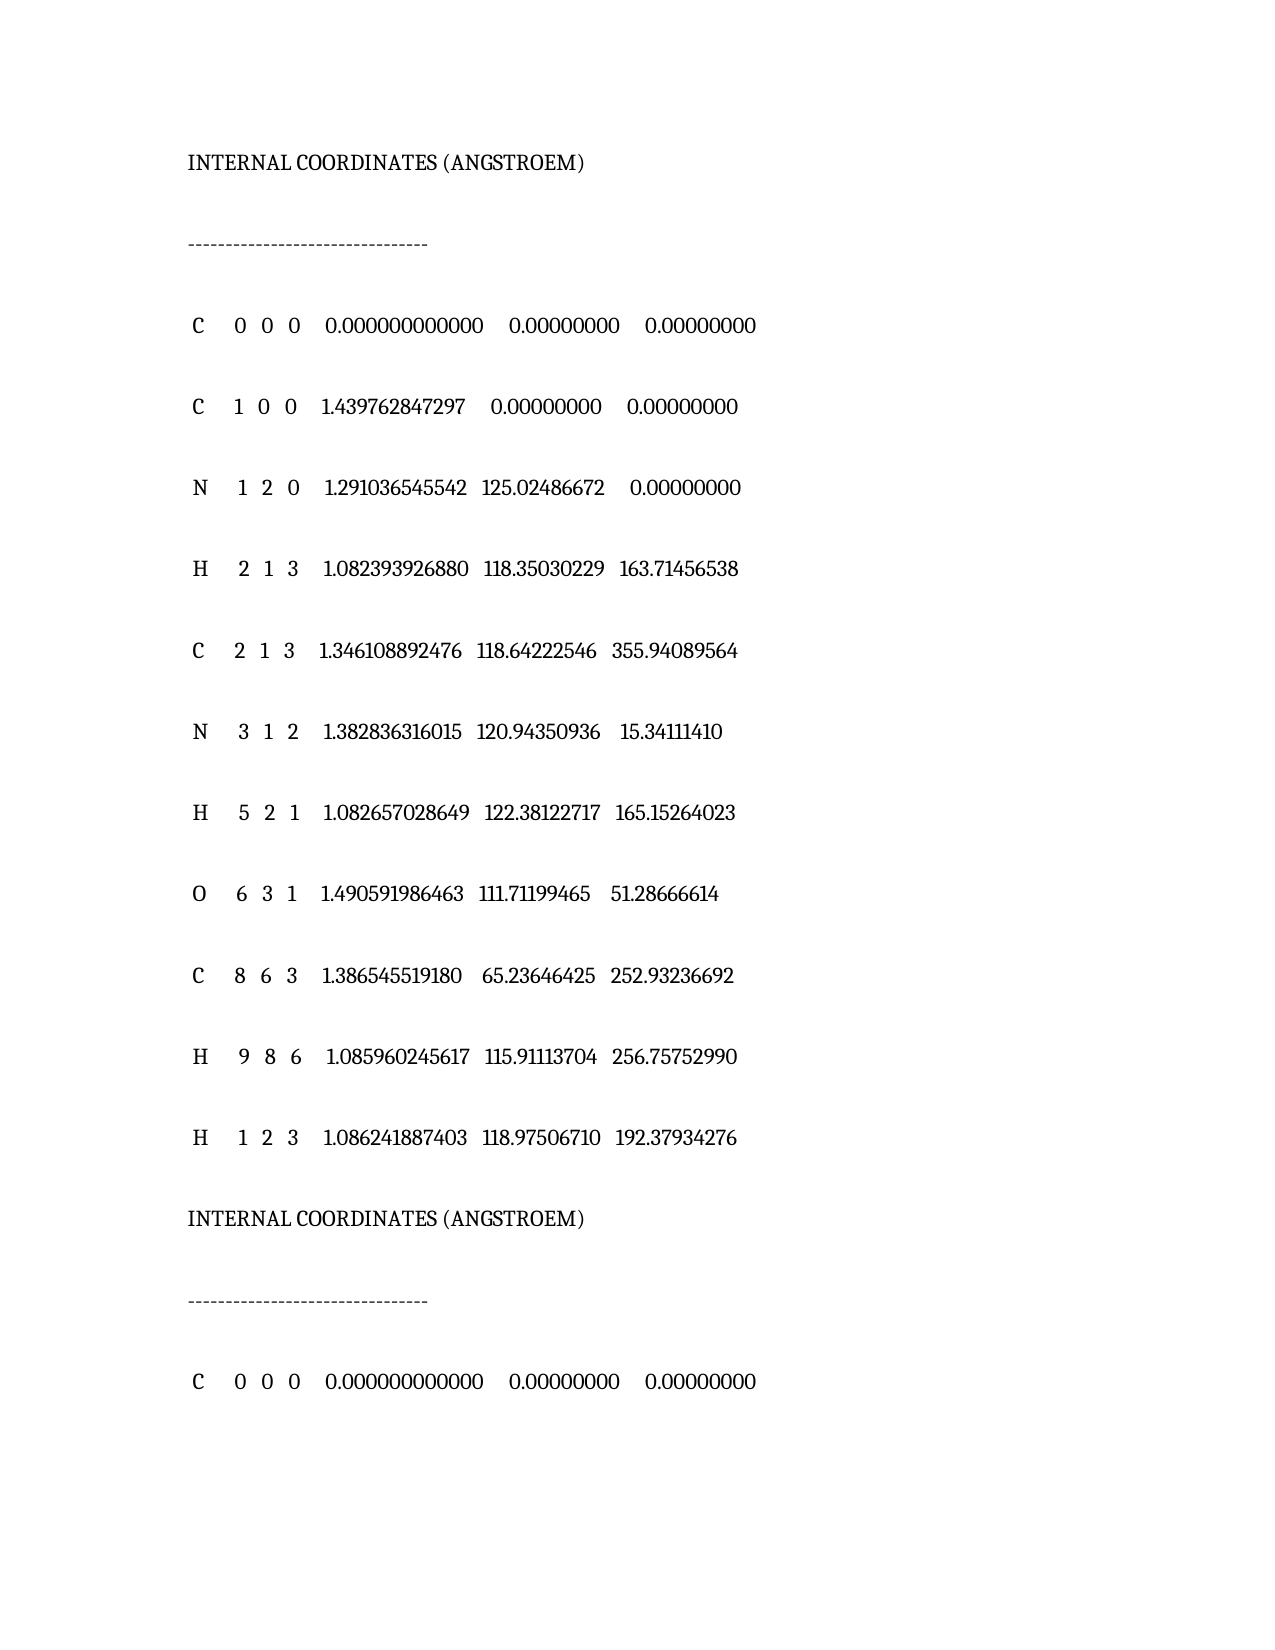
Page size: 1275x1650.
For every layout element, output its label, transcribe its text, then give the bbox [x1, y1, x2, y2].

text INTERNAL COORDINATES (ANGSTROEM) [187, 150, 1087, 207]
text N 3 1 2 1.382836316015 120.94350936 15.34111410 [187, 719, 1087, 775]
text H 2 1 3 1.082393926880 118.35030229 163.71456538 [187, 556, 1087, 613]
text O 6 3 1 1.490591986463 111.71199465 51.28666614 [187, 881, 1087, 938]
text H 9 8 6 1.085960245617 115.91113704 256.75752990 [187, 1044, 1087, 1100]
text C 8 6 3 1.386545519180 65.23646425 252.93236692 [187, 962, 1087, 1019]
text N 1 2 0 1.291036545542 125.02486672 0.00000000 [187, 475, 1087, 532]
text -------------------------------- [187, 231, 1087, 288]
text H 1 2 3 1.086241887403 118.97506710 192.37934276 [187, 1125, 1087, 1182]
text C 2 1 3 1.346108892476 118.64222546 355.94089564 [187, 637, 1087, 694]
text C 1 0 0 1.439762847297 0.00000000 0.00000000 [187, 394, 1087, 450]
text C 0 0 0 0.000000000000 0.00000000 0.00000000 [187, 312, 1087, 369]
text INTERNAL COORDINATES (ANGSTROEM) [187, 1206, 1087, 1263]
text C 0 0 0 0.000000000000 0.00000000 0.00000000 [187, 1369, 1087, 1425]
text H 5 2 1 1.082657028649 122.38122717 165.15264023 [187, 800, 1087, 857]
text -------------------------------- [187, 1287, 1087, 1344]
